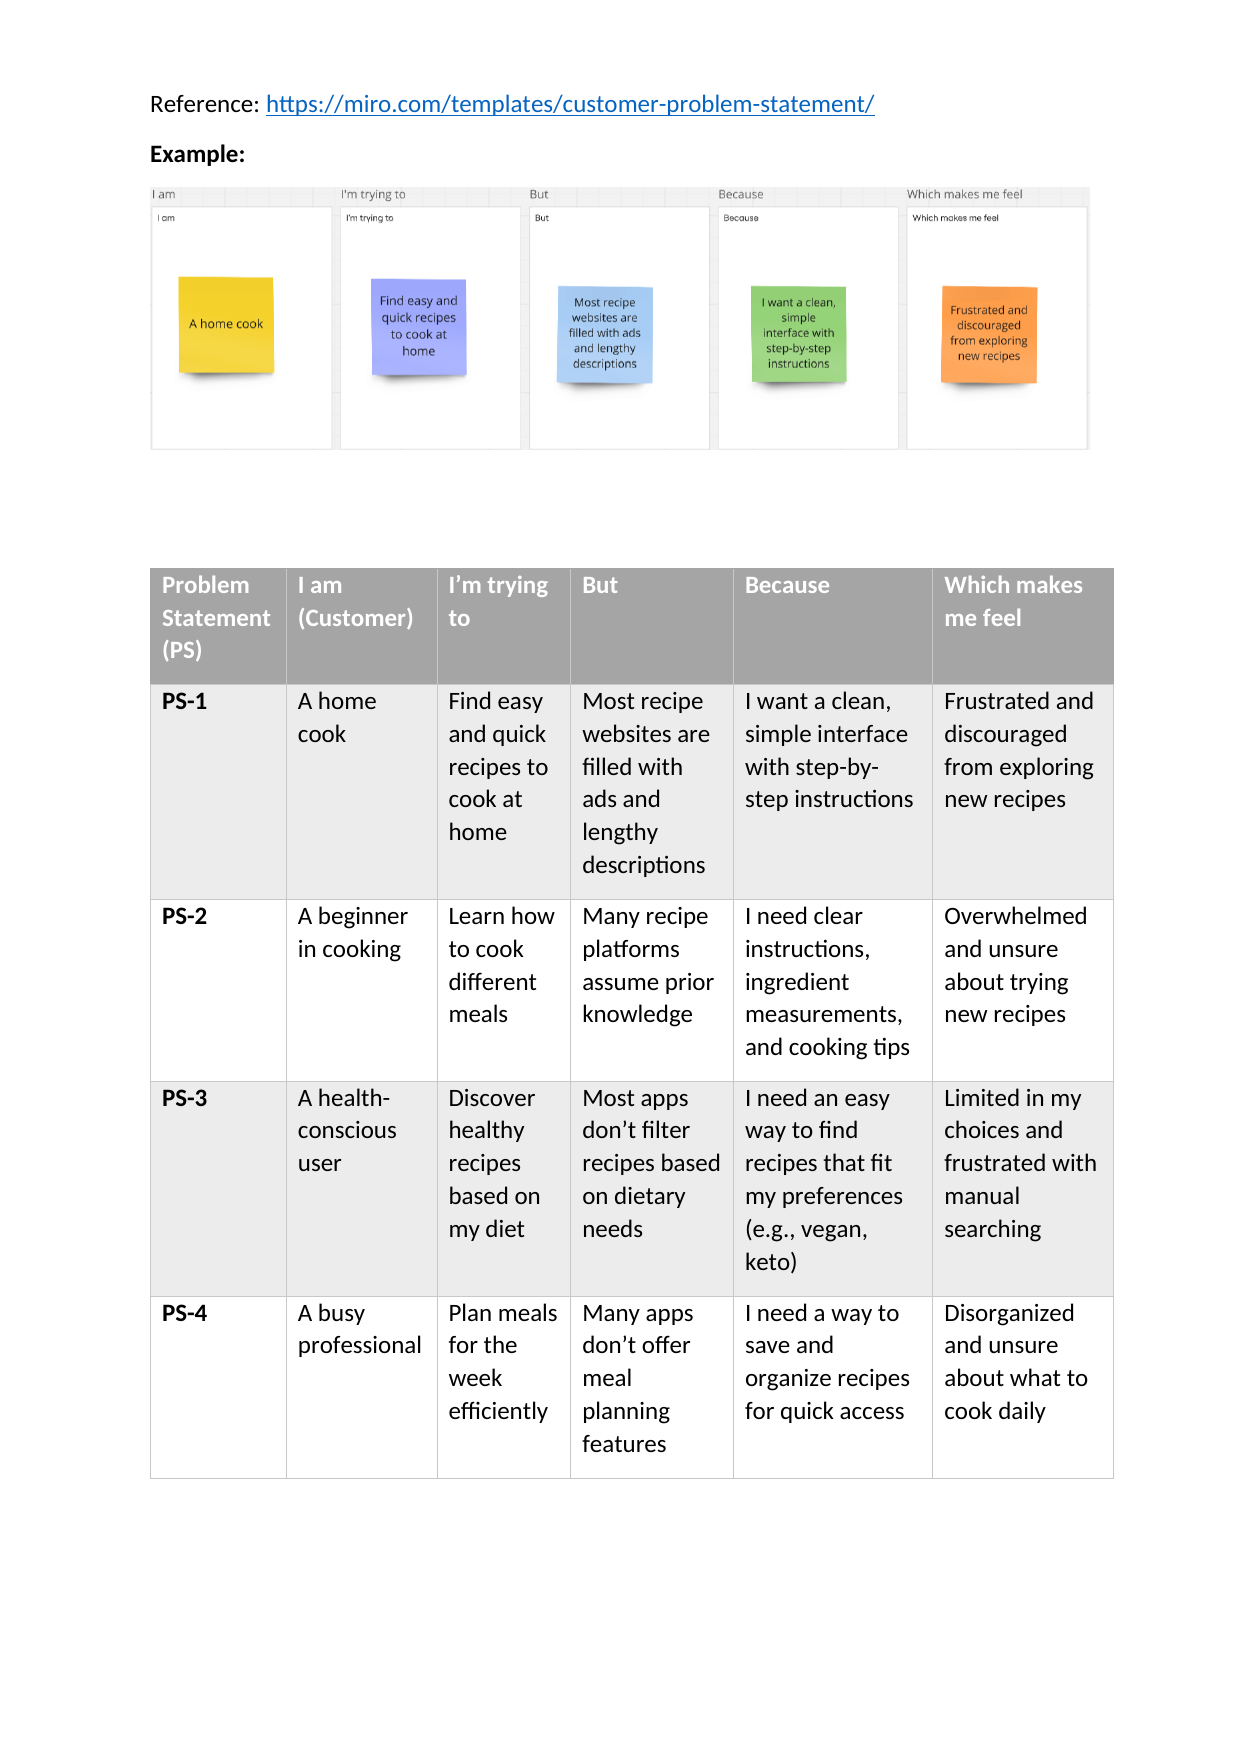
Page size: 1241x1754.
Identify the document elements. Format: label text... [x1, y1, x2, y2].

table_cell PS-4 [151, 1297, 286, 1478]
table_cell Most recipe websites are filled with ads and lengthy descriptions [571, 685, 733, 899]
table_header I’m trying to [438, 569, 570, 684]
table_cell Limited in my choices and frustrated with manual searching [933, 1082, 1113, 1296]
picture [150, 187, 1091, 450]
table_cell Learn how to cook different meals [438, 900, 570, 1081]
table_cell I need an easy way to find recipes that fit my preferences (e.g., vegan, keto) [734, 1082, 932, 1296]
table_cell Discover healthy recipes based on my diet [438, 1082, 570, 1296]
table_cell Frustrated and discouraged from exploring new recipes [933, 685, 1113, 899]
table_cell Overwhelmed and unsure about trying new recipes [933, 900, 1113, 1081]
text Reference: https://miro.com/templates/customer-problem-statement/ [150, 89, 1090, 119]
table_cell I need clear instructions, ingredient measurements, and cooking tips [734, 900, 932, 1081]
table_cell A busy professional [287, 1297, 437, 1478]
table_cell Disorganized and unsure about what to cook daily [933, 1297, 1113, 1478]
table_cell PS-3 [151, 1082, 286, 1296]
table_header But [571, 569, 733, 684]
table_cell PS-2 [151, 900, 286, 1081]
table_cell A beginner in cooking [287, 900, 437, 1081]
text Example: [150, 138, 1090, 169]
table_header Because [734, 569, 932, 684]
table_cell PS-1 [151, 685, 286, 899]
table_cell Many apps don’t offer meal planning features [571, 1297, 733, 1478]
table_cell A health-conscious user [287, 1082, 437, 1296]
table_cell Find easy and quick recipes to cook at home [438, 685, 570, 899]
table_cell I want a clean, simple interface with step-by-step instructions [734, 685, 932, 899]
table_header Which makes me feel [933, 569, 1113, 684]
table_cell Many recipe platforms assume prior knowledge [571, 900, 733, 1081]
table_cell I need a way to save and organize recipes for quick access [734, 1297, 932, 1478]
table_cell A home cook [287, 685, 437, 899]
table_cell Most apps don’t filter recipes based on dietary needs [571, 1082, 733, 1296]
table_header Problem Statement (PS) [151, 569, 286, 684]
table_cell Plan meals for the week efficiently [438, 1297, 570, 1478]
table_header I am (Customer) [287, 569, 437, 684]
